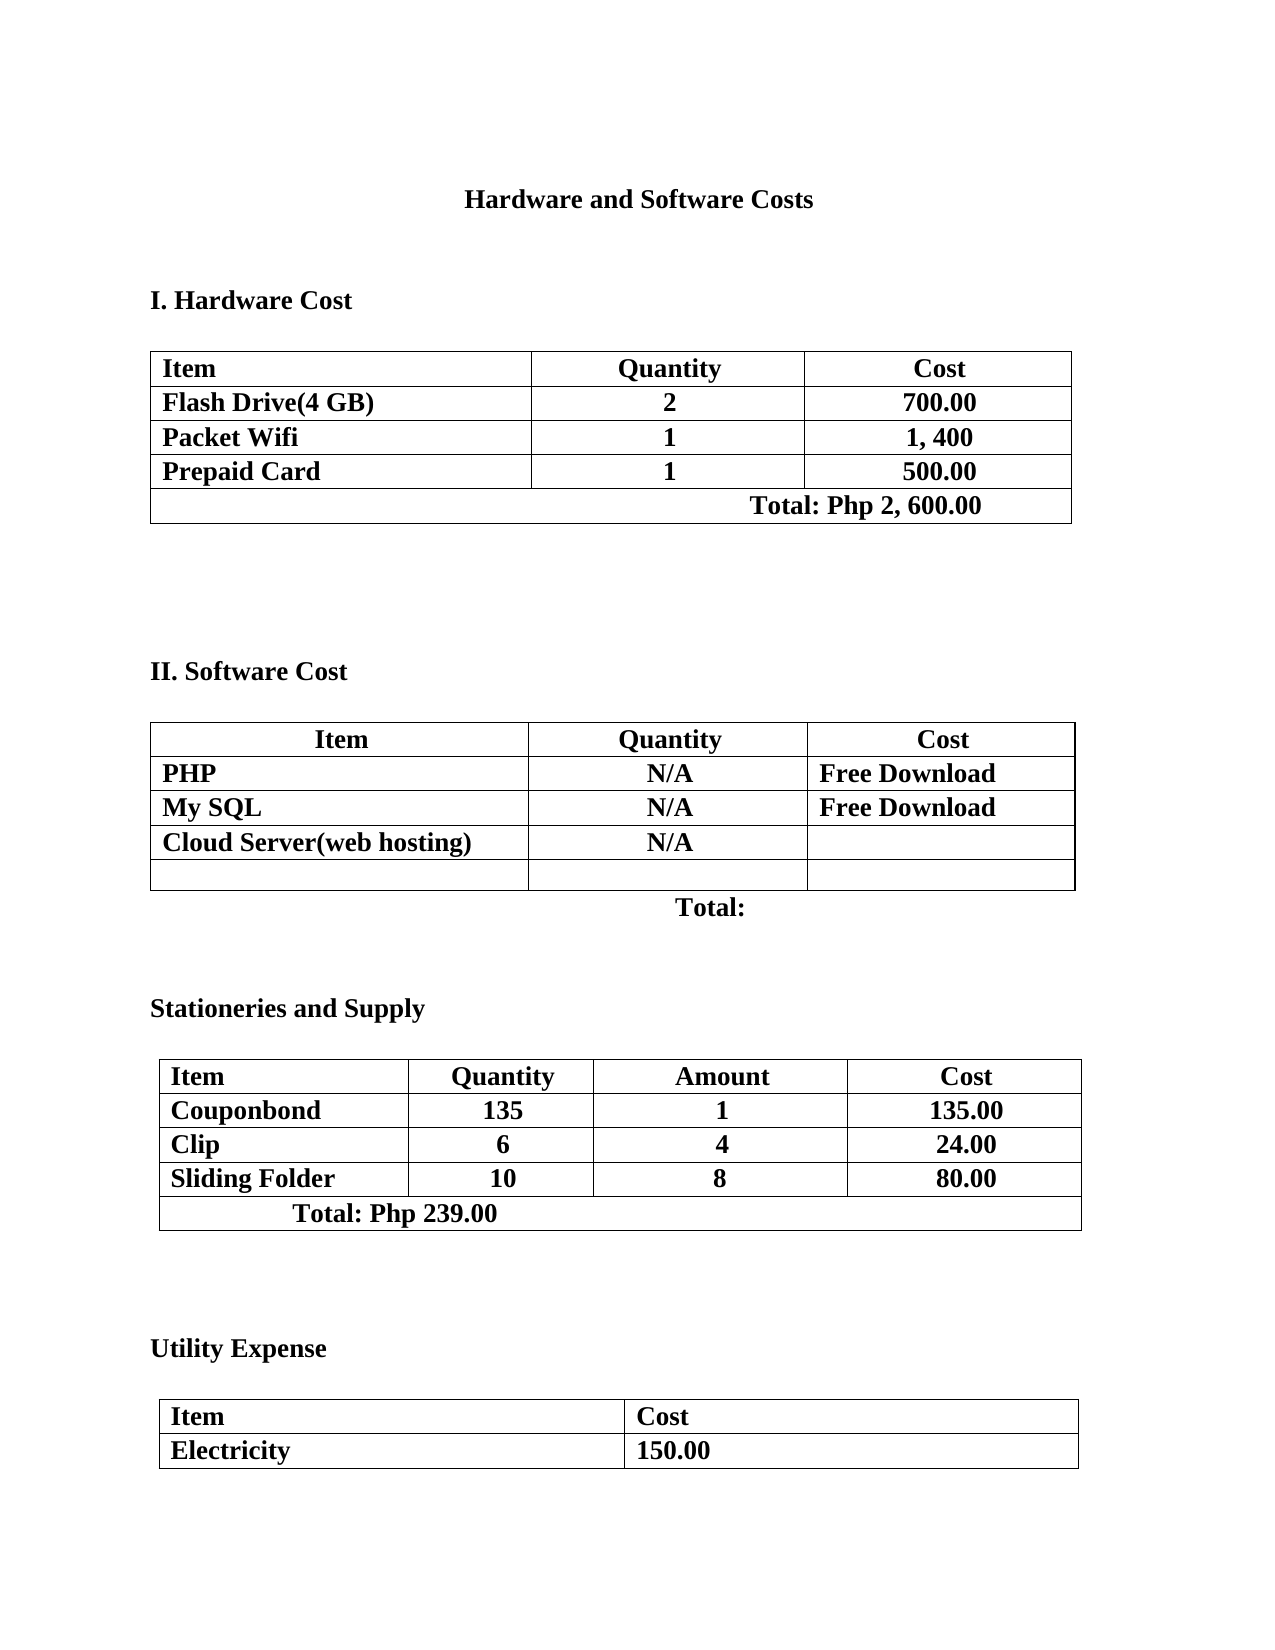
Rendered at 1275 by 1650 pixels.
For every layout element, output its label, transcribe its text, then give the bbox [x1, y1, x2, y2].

text Stationeries and Supply [150, 992, 1128, 1023]
table_cell Total: Php 2, 600.00 [151, 489, 1071, 523]
text Utility Expense [150, 1332, 1128, 1363]
table_cell 2 [532, 387, 804, 420]
table_header Cost [625, 1400, 1078, 1433]
table_cell 8 [594, 1163, 847, 1196]
table_cell 4 [594, 1128, 847, 1162]
table_cell N/A [529, 791, 807, 824]
table_header Quantity [409, 1060, 593, 1093]
table_header Cost [848, 1060, 1081, 1093]
table_cell Free Download [808, 757, 1074, 790]
table_cell 150.00 [625, 1434, 1078, 1467]
text Total: [262, 891, 1128, 922]
table_cell 135 [409, 1094, 593, 1127]
table_cell N/A [529, 826, 807, 859]
table_header Quantity [529, 723, 807, 756]
table_cell 1, 400 [805, 421, 1071, 454]
table_cell Flash Drive(4 GB) [151, 387, 531, 420]
table_cell Clip [160, 1128, 408, 1162]
table_cell Couponbond [160, 1094, 408, 1127]
table_cell 80.00 [848, 1163, 1081, 1196]
table_cell 24.00 [848, 1128, 1081, 1162]
table_header Cost [808, 723, 1074, 756]
table_cell 500.00 [805, 455, 1071, 488]
table_cell 1 [532, 455, 804, 488]
table_cell [808, 826, 1074, 859]
table_cell [529, 860, 807, 890]
table_cell PHP [151, 757, 528, 790]
table_cell Electricity [160, 1434, 624, 1467]
table_header Item [160, 1060, 408, 1093]
table_cell My SQL [151, 791, 528, 824]
table_cell 10 [409, 1163, 593, 1196]
text II. Software Cost [150, 655, 1128, 686]
table_cell Sliding Folder [160, 1163, 408, 1196]
table_header Item [151, 352, 531, 386]
table_cell Total: Php 239.00 [160, 1197, 1081, 1230]
table_cell 6 [409, 1128, 593, 1162]
table_cell [808, 860, 1074, 890]
table_header Item [160, 1400, 624, 1433]
table_cell [151, 860, 528, 890]
table_cell 700.00 [805, 387, 1071, 420]
table_header Cost [805, 352, 1071, 386]
table_cell 135.00 [848, 1094, 1081, 1127]
text I. Hardware Cost [150, 284, 1128, 315]
table_cell Cloud Server(web hosting) [151, 826, 528, 859]
table_cell 1 [532, 421, 804, 454]
table_header Quantity [532, 352, 804, 386]
table_cell Prepaid Card [151, 455, 531, 488]
table_header Item [151, 723, 528, 756]
table_header Amount [594, 1060, 847, 1093]
table_cell N/A [529, 757, 807, 790]
table_cell Packet Wifi [151, 421, 531, 454]
table_cell 1 [594, 1094, 847, 1127]
text Hardware and Software Costs [150, 183, 1128, 215]
table_cell Free Download [808, 791, 1074, 824]
